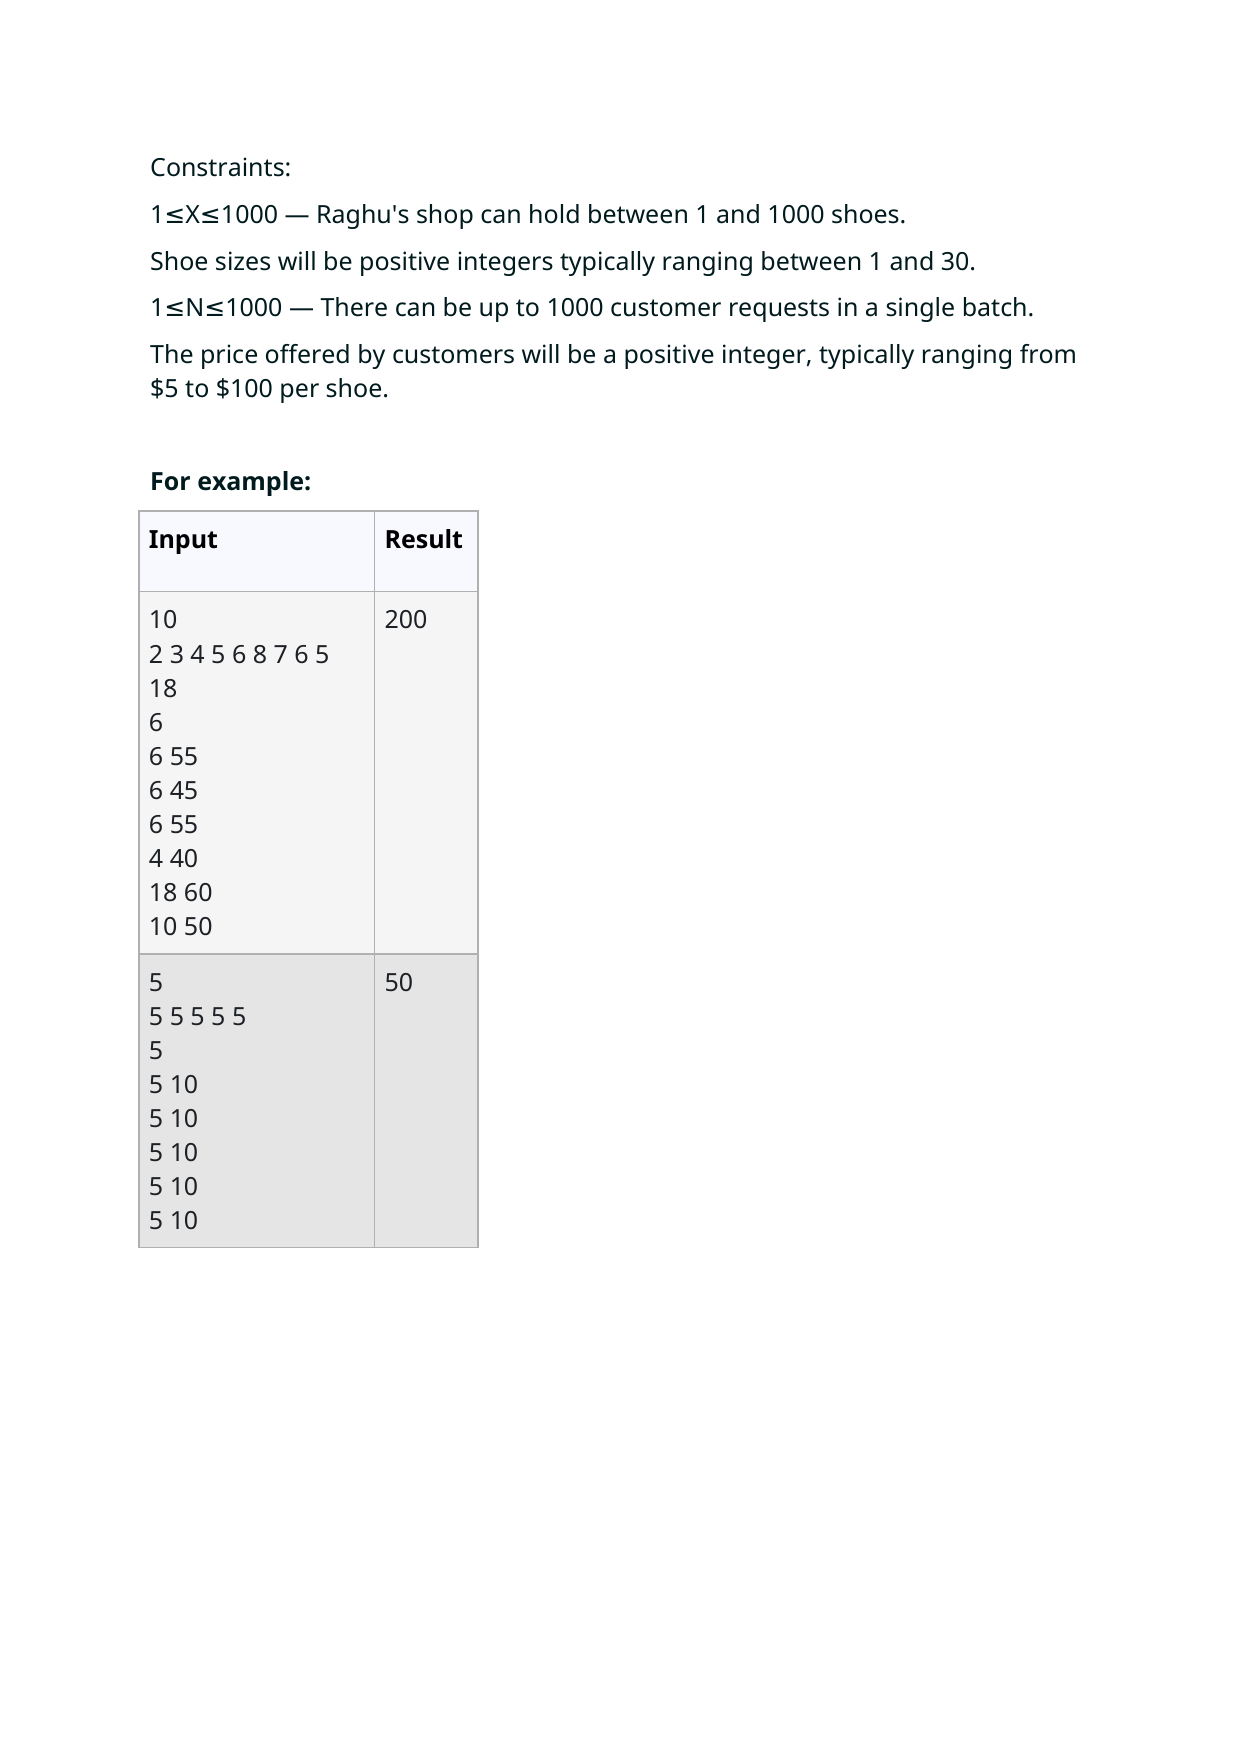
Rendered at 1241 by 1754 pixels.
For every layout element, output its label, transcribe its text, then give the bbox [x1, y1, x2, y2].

text Shoe sizes will be positive integers typically ranging between 1 and 30. [150, 243, 1090, 277]
table_header Input [140, 512, 374, 591]
text 1≤N≤1000 — There can be up to 1000 customer requests in a single batch. [150, 290, 1090, 324]
table_cell 5 5 5 5 5 5 5 5 10 5 10 5 10 5 10 5 10 [140, 955, 374, 1247]
text For example: [150, 463, 1090, 497]
table_cell 50 [375, 955, 477, 1247]
text 1≤X≤1000 — Raghu's shop can hold between 1 and 1000 shoes. [150, 197, 1090, 231]
table_header Result [375, 512, 477, 591]
table_cell 10 2 3 4 5 6 8 7 6 5 18 6 6 55 6 45 6 55 4 40 18 60 10 50 [140, 592, 374, 953]
text The price offered by customers will be a positive integer, typically ranging from $5 to $100 per shoe. [150, 336, 1090, 404]
table_cell 200 [375, 592, 477, 953]
text Constraints: [150, 150, 1090, 184]
